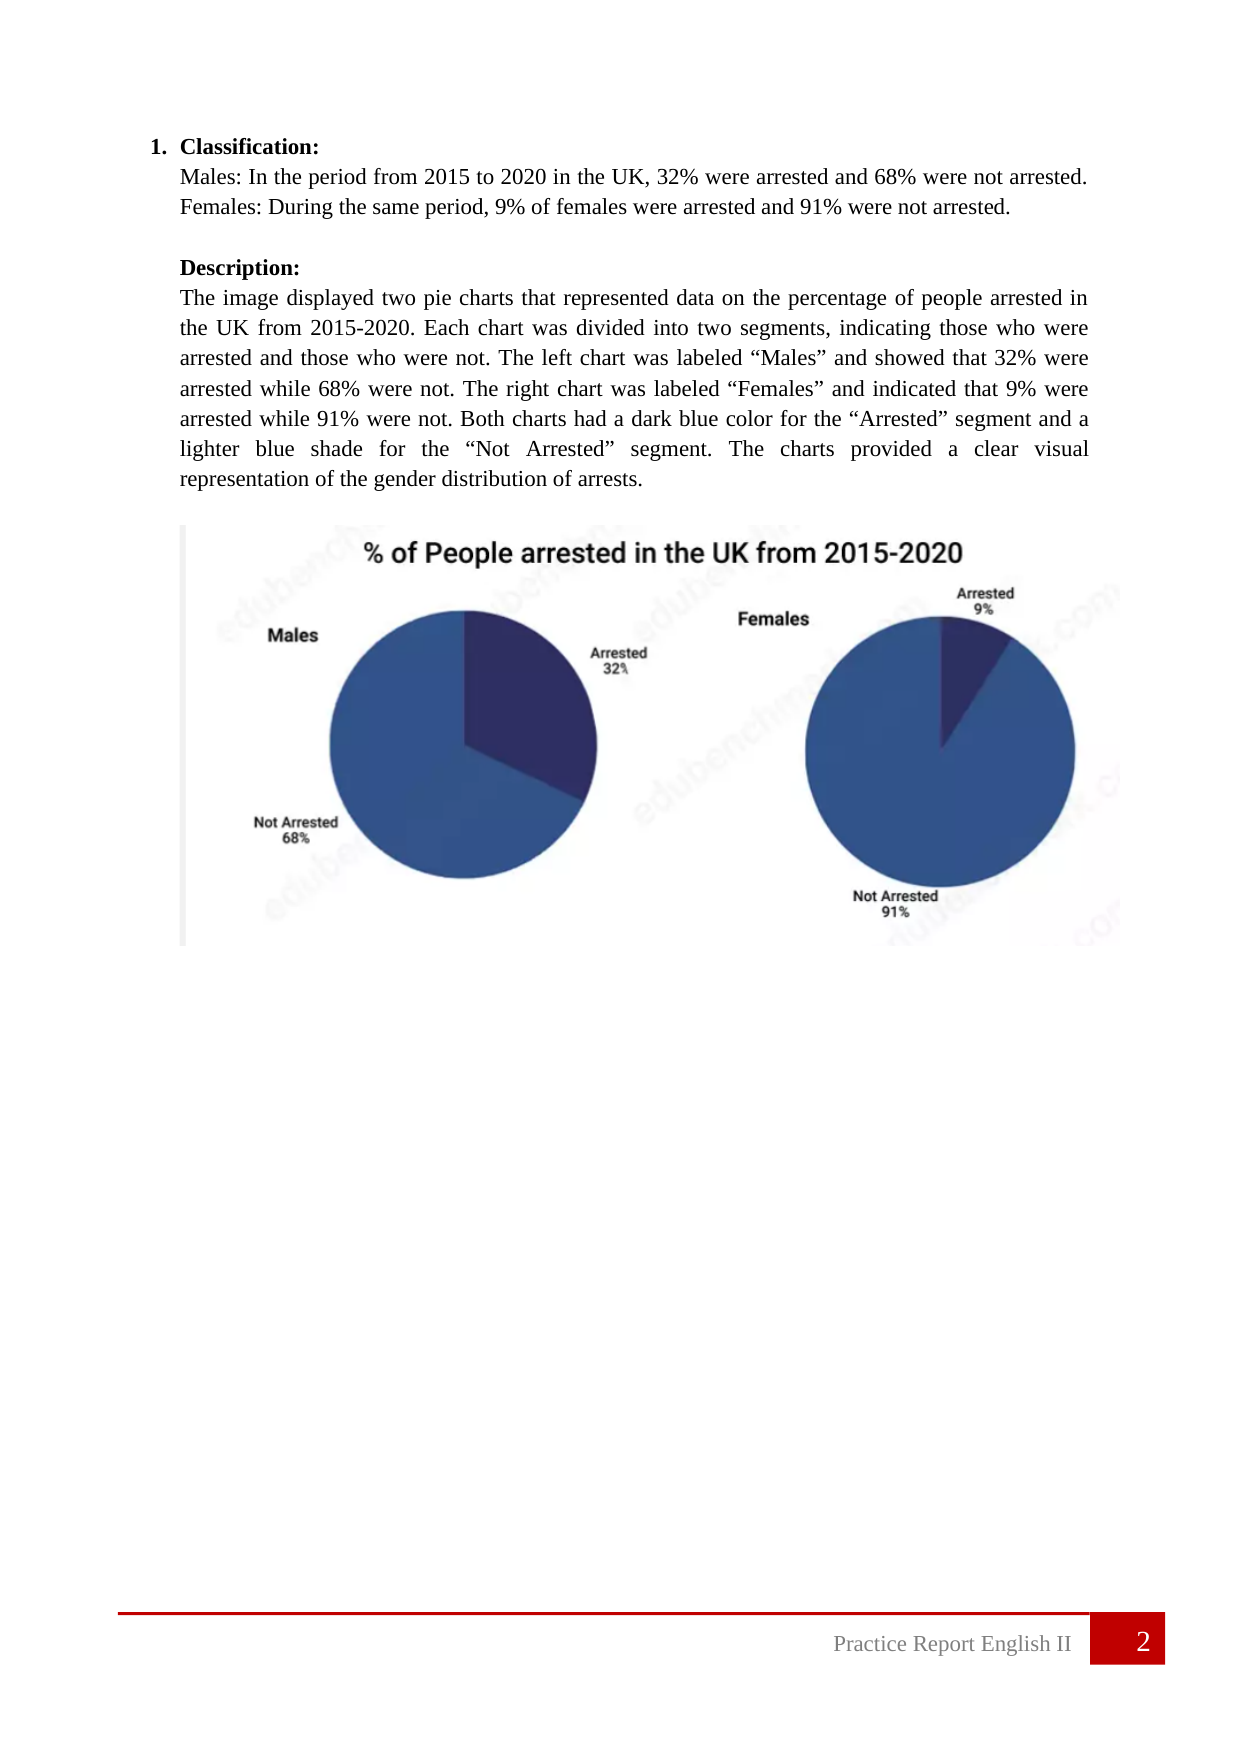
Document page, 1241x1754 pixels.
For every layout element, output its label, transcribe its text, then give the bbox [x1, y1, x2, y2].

list Males: In the period from 2015 to 2020 in the UK, 32% were arrested and 68% were not arrested. Females: During the same period, 9% of females were arrested and 91% were not arrested. [179, 163, 1090, 220]
picture [179, 525, 1120, 946]
list The image displayed two pie charts that represented data on the percentage of people arrested in the UK from 2015-2020. Each chart was divided into two segments, indicating those who were arrested and those who were not. The left chart was labeled “Males” and showed that 32% were arrested while 68% were not. The right chart was labeled “Females” and indicated that 9% were arrested while 91% were not. Both charts had a dark blue color for the “Arrested” segment and a lighter blue shade for the “Not Arrested” segment. The charts provided a clear visual representation of the gender distribution of arrests. [179, 284, 1090, 492]
list Description: [179, 254, 1090, 280]
list Classification: [150, 133, 1090, 159]
